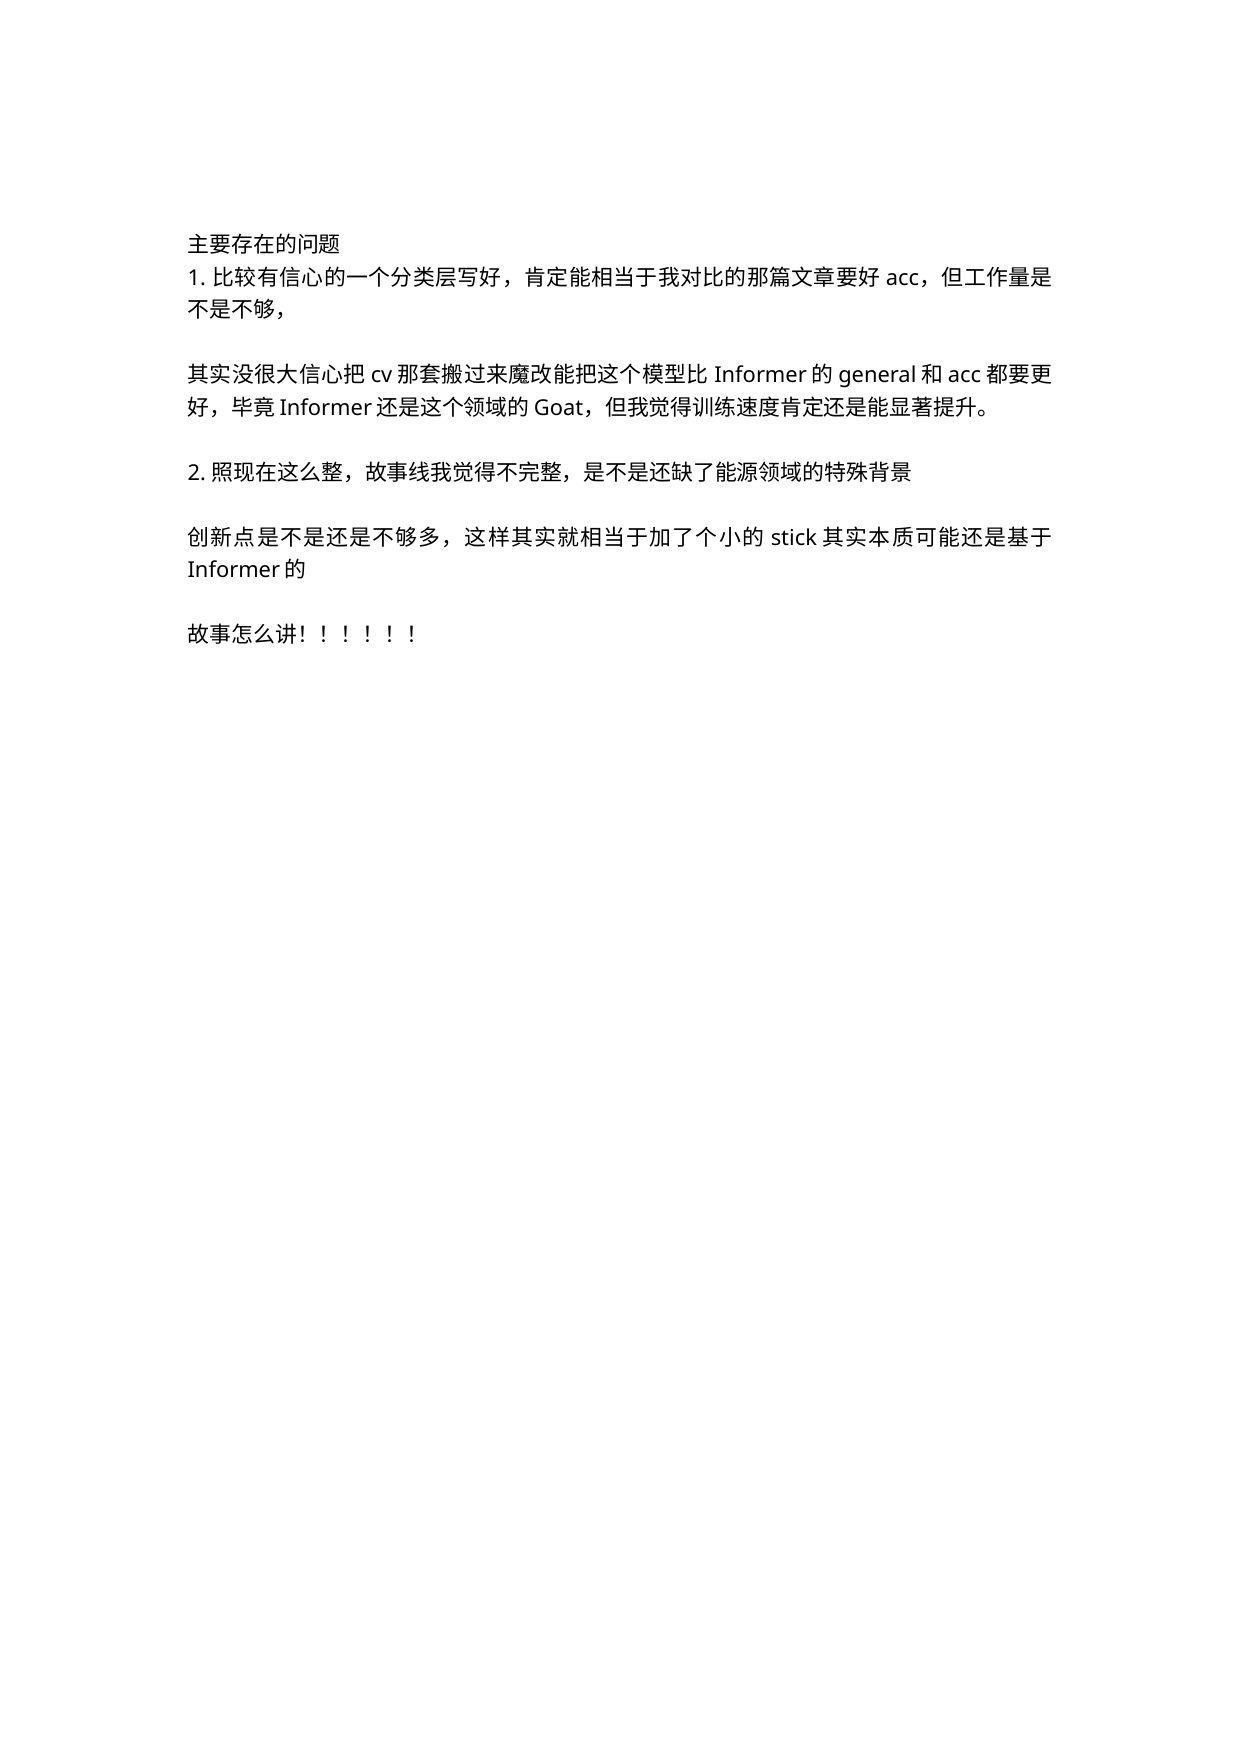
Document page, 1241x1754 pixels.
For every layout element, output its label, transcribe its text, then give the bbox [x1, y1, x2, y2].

text 创新点是不是还是不够多，这样其实就相当于加了个小的stick其实本质可能还是基于Informer的 [187, 519, 1053, 584]
text 主要存在的问题 [187, 227, 1053, 259]
text 其实没很大信心把cv那套搬过来魔改能把这个模型比Informer的general和acc都要更好，毕竟Informer还是这个领域的Goat，但我觉得训练速度肯定还是能显著提升。 [187, 357, 1053, 422]
text 1. 比较有信心的一个分类层写好，肯定能相当于我对比的那篇文章要好acc，但工作量是不是不够， [187, 259, 1053, 324]
text 2. 照现在这么整，故事线我觉得不完整，是不是还缺了能源领域的特殊背景 [187, 454, 1053, 487]
text 故事怎么讲！！！！！！ [187, 617, 1053, 649]
